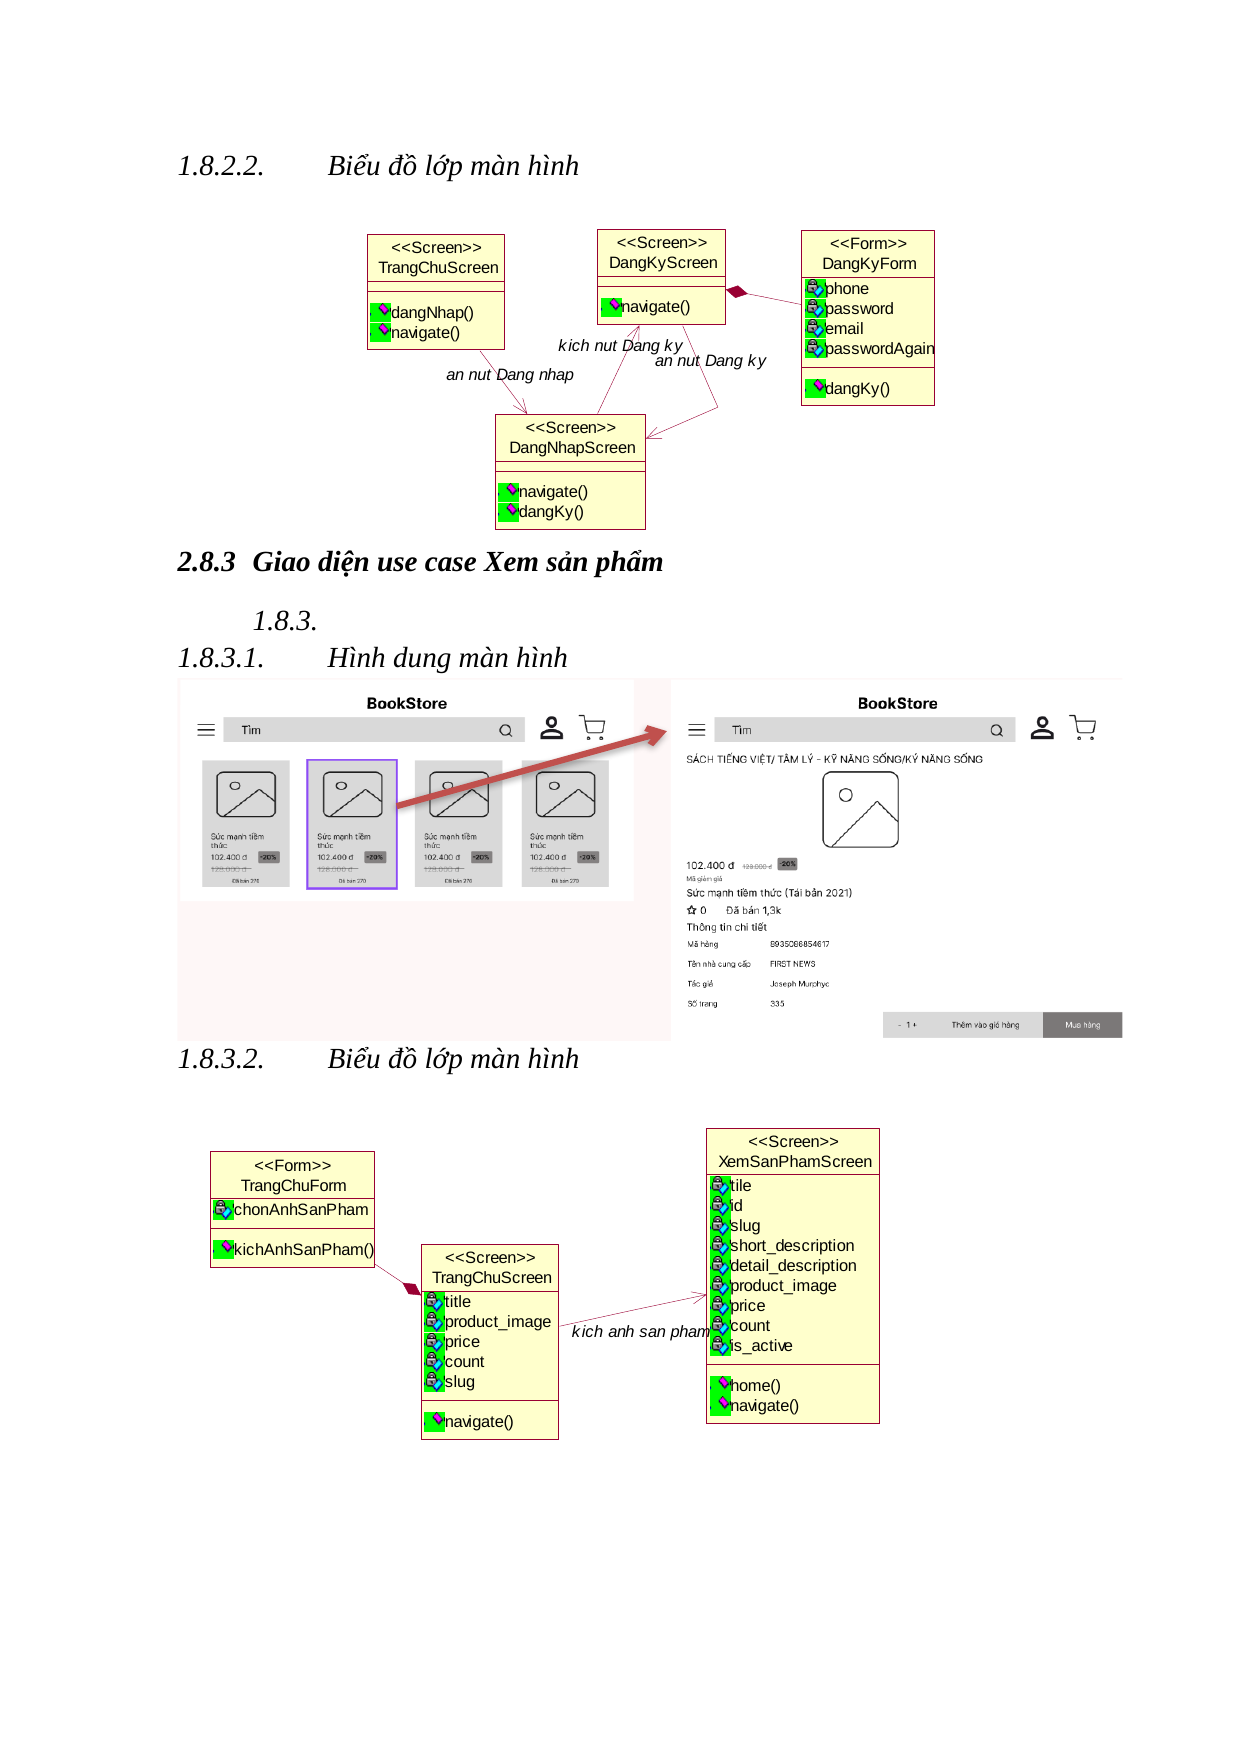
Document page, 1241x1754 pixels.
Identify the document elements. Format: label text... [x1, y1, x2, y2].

subtitle Biểu đồ lớp màn hình [177, 1041, 1122, 1074]
subtitle Hình dung màn hình [177, 640, 1122, 674]
subtitle Giao diện use case Xem sản phẩm [177, 544, 1122, 578]
subtitle Biểu đồ lớp màn hình [177, 148, 1122, 181]
picture [177, 678, 1123, 1041]
